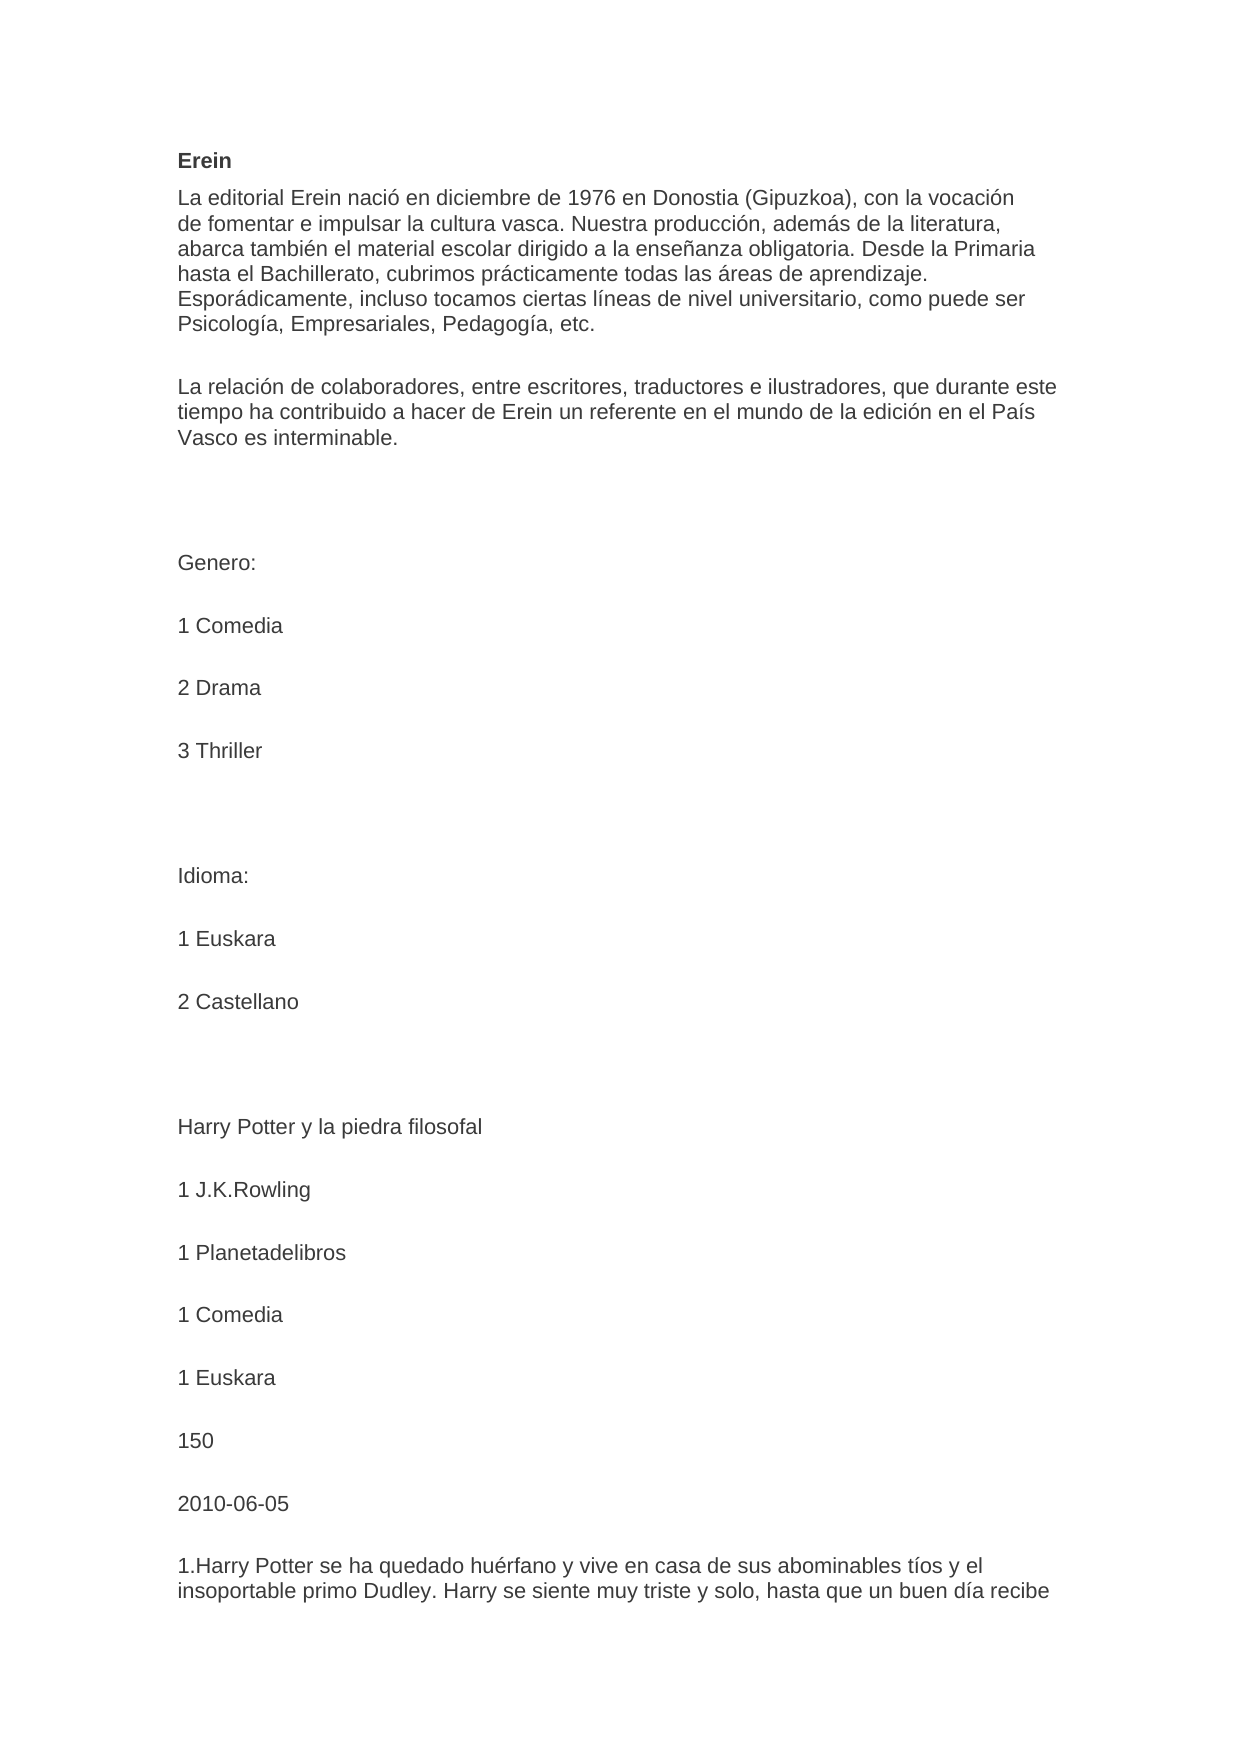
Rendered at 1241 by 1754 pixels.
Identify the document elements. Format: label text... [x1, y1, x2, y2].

text 2 Drama [177, 675, 1063, 701]
text 3 Thriller [177, 738, 1063, 763]
text 1 Euskara [177, 1365, 1063, 1390]
text 1 Euskara [177, 926, 1063, 951]
text Harry Potter y la piedra filosofal [177, 1114, 1063, 1139]
text La relación de colaboradores, entre escritores, traductores e ilustradores, que durante este tiempo ha contribuido a hacer de Erein un referente en el mundo de la edición en el País Vasco es interminable. [177, 374, 1063, 450]
text 2 Castellano [177, 989, 1063, 1014]
text 1 Comedia [177, 613, 1063, 638]
text 1 Planetadelibros [177, 1240, 1063, 1265]
text Erein [177, 148, 1063, 173]
text La editorial Erein nació en diciembre de 1976 en Donostia (Gipuzkoa), con la vocación de fomentar e impulsar la cultura vasca. Nuestra producción, además de la literatura, abarca también el material escolar dirigido a la enseñanza obligatoria. Desde la Primaria hasta el Bachillerato, cubrimos prácticamente todas las áreas de aprendizaje. Esporádicamente, incluso tocamos ciertas líneas de nivel universitario, como puede ser Psicología, Empresariales, Pedagogía, etc. [177, 185, 1063, 337]
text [177, 1553, 1063, 1604]
text 1 J.K.Rowling [177, 1177, 1063, 1202]
text 2010-06-05 [177, 1491, 1063, 1516]
text 150 [177, 1428, 1063, 1453]
text 1 Comedia [177, 1302, 1063, 1328]
text Idioma: [177, 863, 1063, 889]
text Genero: [177, 550, 1063, 575]
